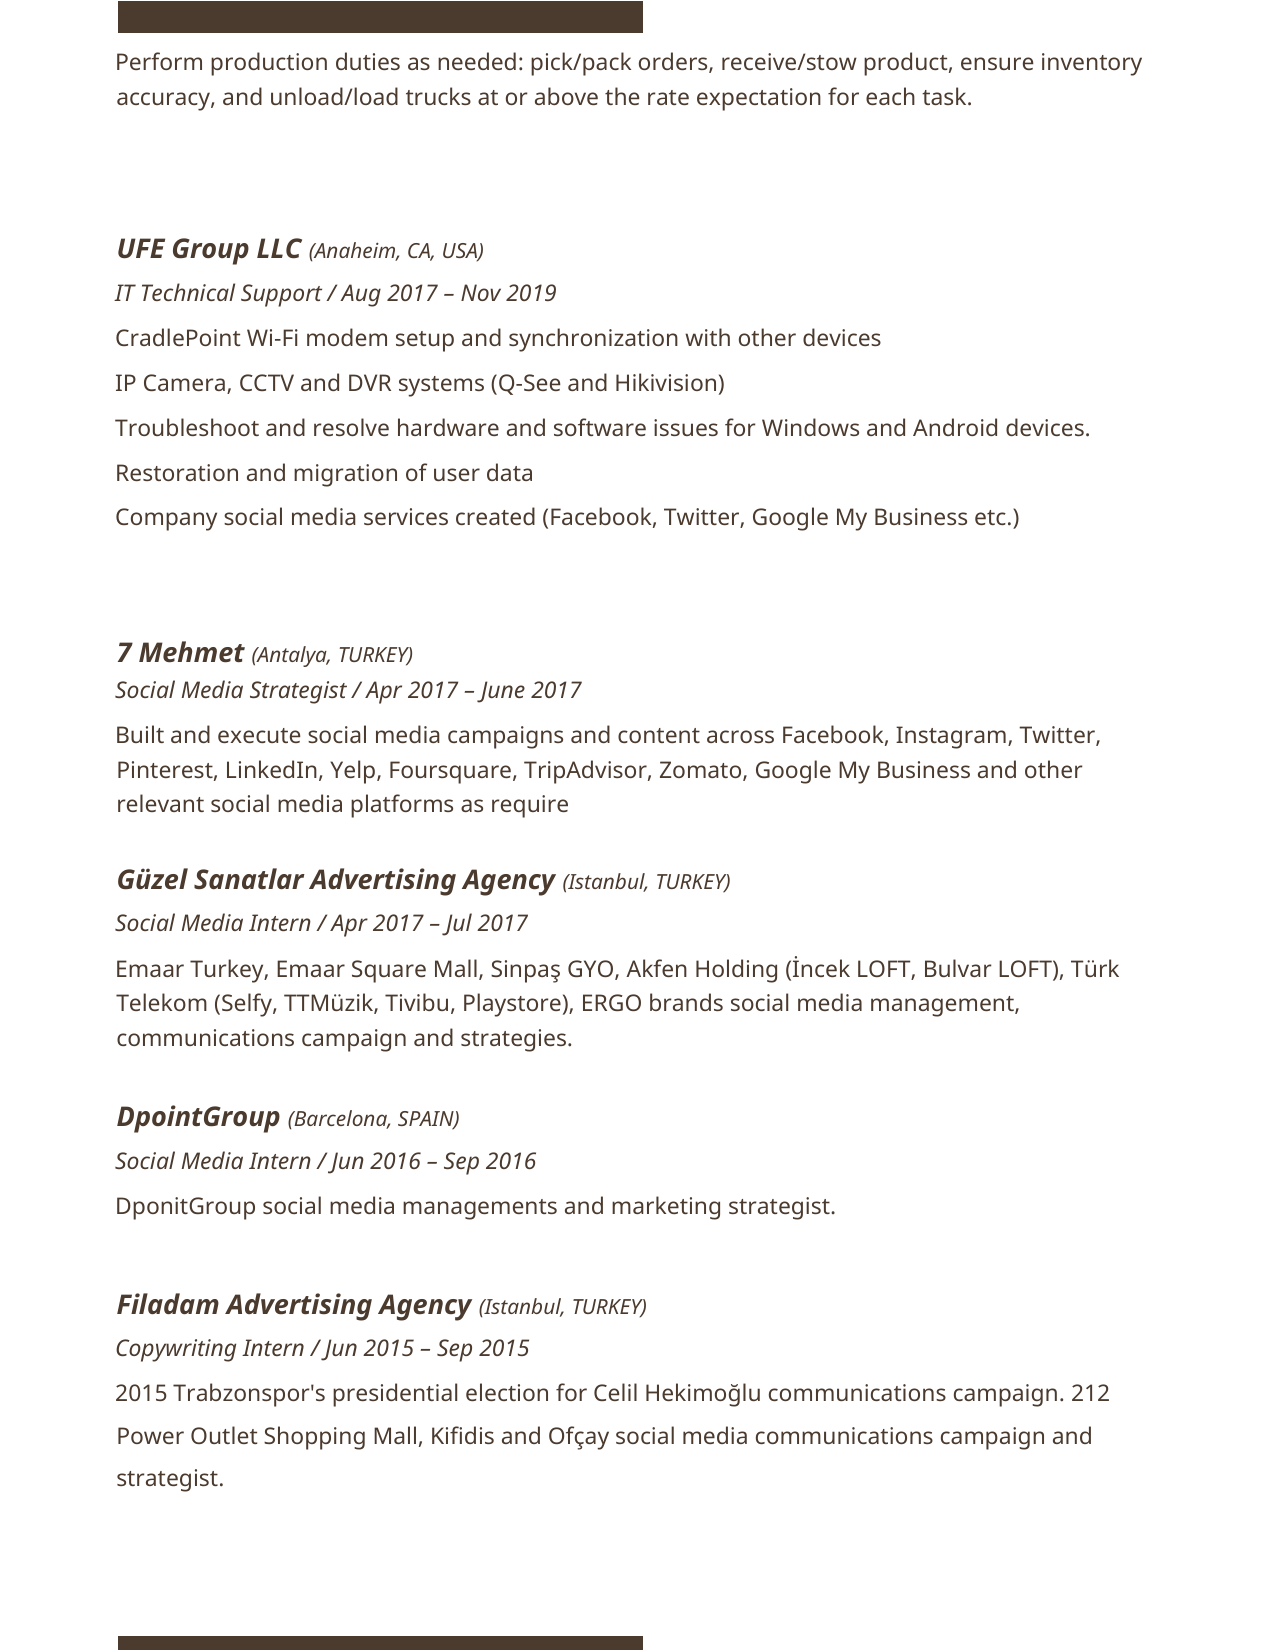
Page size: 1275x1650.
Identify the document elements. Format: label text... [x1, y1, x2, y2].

text DponitGroup social media managements and marketing strategist. [115, 1190, 1158, 1222]
text 2015 Trabzonspor's presidential election for Celil Hekimoğlu communications campaign. 212 Power Outlet Shopping Mall, Kifidis and Ofçay social media communications campaign and strategist. [115, 1377, 1142, 1494]
text Built and execute social media campaigns and content across Facebook, Instagram, Twitter, Pinterest, LinkedIn, Yelp, Foursquare, TripAdvisor, Zomato, Google My Business and other relevant social media platforms as require [115, 719, 1158, 819]
text Emaar Turkey, Emaar Square Mall, Sinpaş GYO, Akfen Holding (İncek LOFT, Bulvar LOFT), Türk Telekom (Selfy, TTMüzik, Tivibu, Playstore), ERGO brands social media management, communications campaign and strategies. [115, 952, 1158, 1053]
text Perform production duties as needed: pick/pack orders, receive/stow product, ensure inventory accuracy, and unload/load trucks at or above the rate expectation for each task. [115, 46, 1158, 112]
text UFE Group LLC (Anaheim, CA, USA) [116, 229, 1158, 266]
text Troubleshoot and resolve hardware and software issues for Windows and Android devices. [115, 412, 1158, 443]
subtitle Güzel Sanatlar Advertising Agency (Istanbul, TURKEY) [116, 861, 1158, 898]
text Social Media Strategist / Apr 2017 – June 2017 [115, 673, 1158, 705]
text Social Media Intern / Jun 2016 – Sep 2016 [115, 1145, 1158, 1176]
text Social Media Intern / Apr 2017 – Jul 2017 [115, 907, 1158, 938]
text Copywriting Intern / Jun 2015 – Sep 2015 [115, 1331, 1158, 1363]
text DpointGroup (Barcelona, SPAIN) [116, 1098, 1158, 1134]
text CradlePoint Wi-Fi modem setup and synchronization with other devices [115, 322, 1158, 353]
text IP Camera, CCTV and DVR systems (Q-See and Hikivision) [115, 367, 1158, 398]
subtitle Filadam Advertising Agency (Istanbul, TURKEY) [116, 1285, 1158, 1322]
text IT Technical Support / Aug 2017 – Nov 2019 [115, 277, 1158, 308]
text 7 Mehmet (Antalya, TURKEY) [116, 634, 1158, 671]
text Restoration and migration of user data [115, 457, 1158, 488]
text Company social media services created (Facebook, Twitter, Google My Business etc.) [115, 501, 1158, 533]
